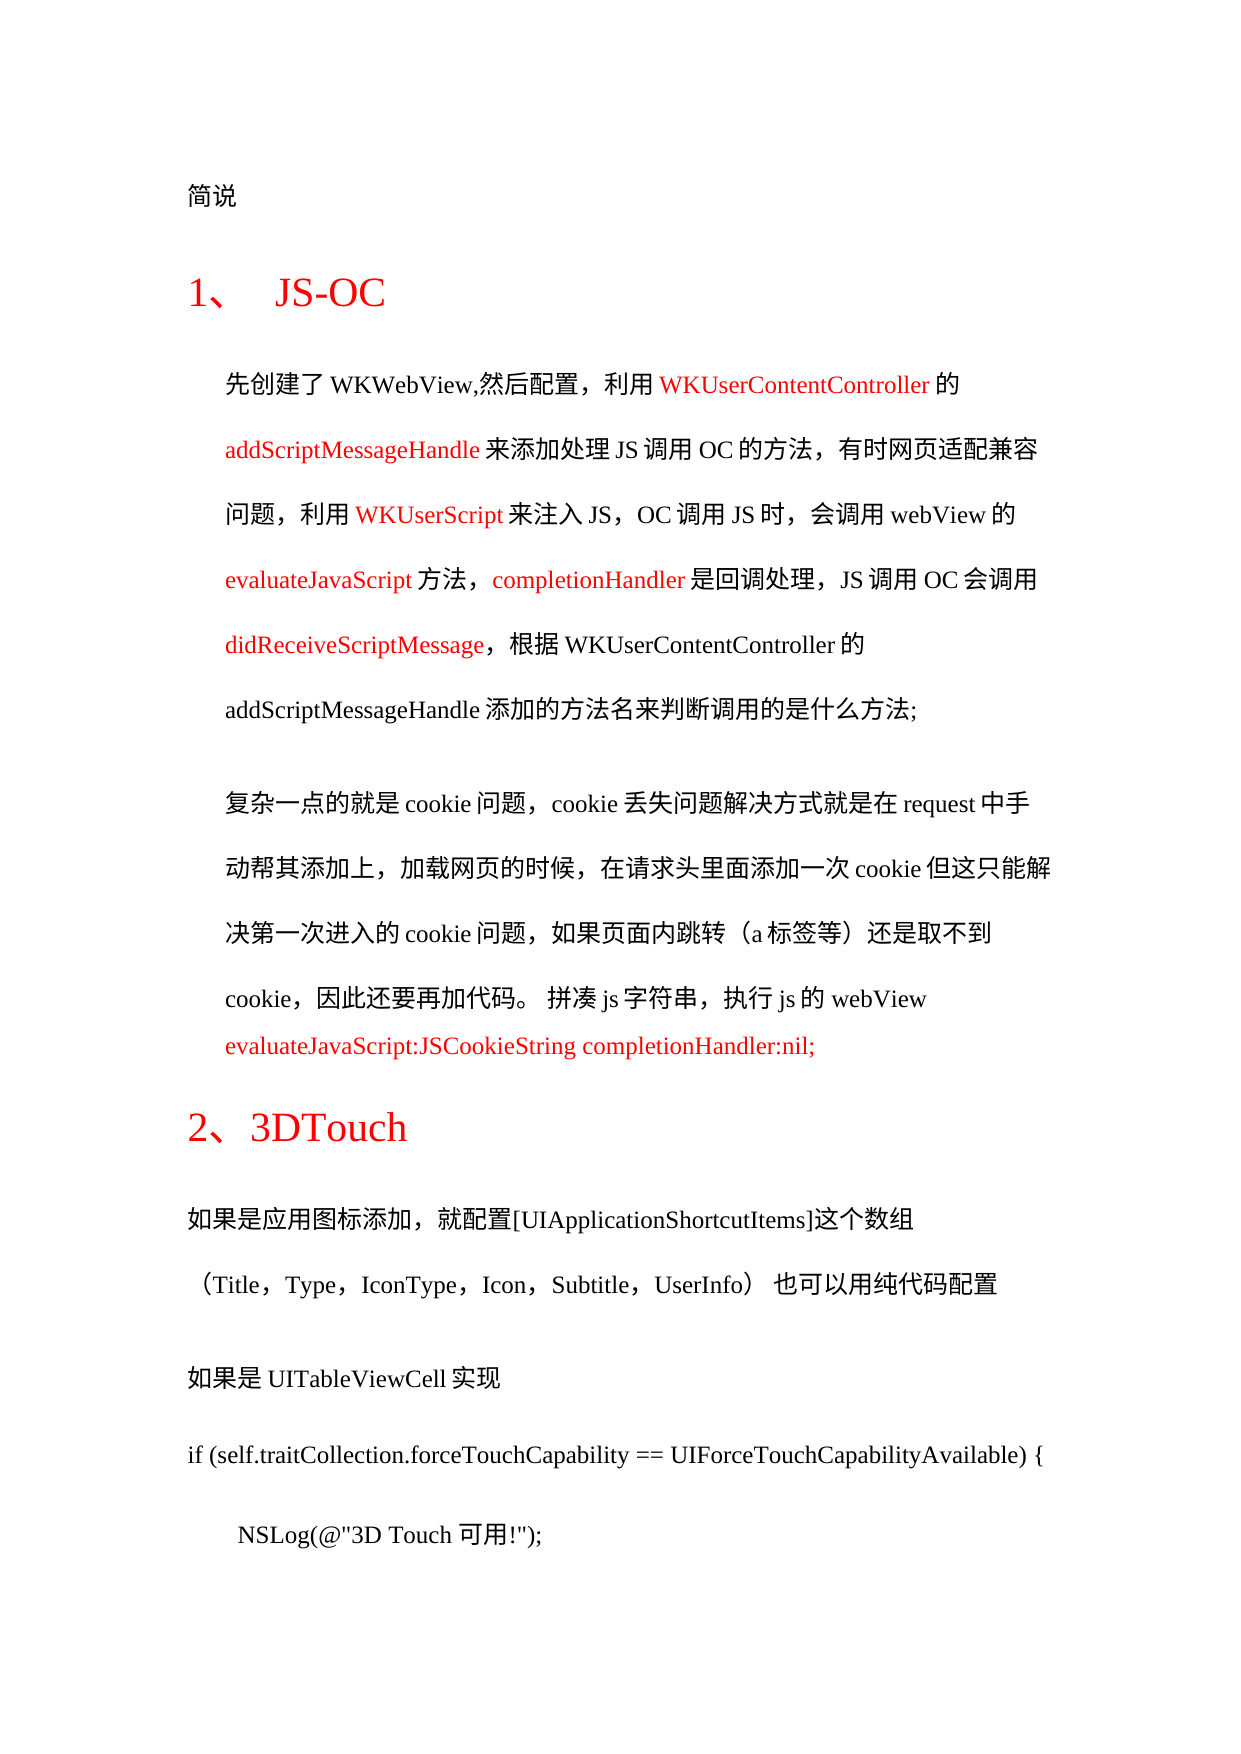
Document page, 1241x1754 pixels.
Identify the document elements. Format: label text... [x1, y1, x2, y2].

text NSLog(@"3D Touch 可用!"); [187, 1500, 1053, 1565]
list JS-OC [187, 256, 1053, 321]
text if (self.traitCollection.forceTouchCapability == UIForceTouchCapabilityAvailable) { [187, 1439, 1053, 1471]
text 2、3DTouch [187, 1091, 1053, 1156]
list 先创建了WKWebView,然后配置，利用WKUserContentController的addScriptMessageHandle来添加处理JS调用OC的方法，有时网页适配兼容问题，利用WKUserScript来注入JS，OC调用JS时，会调用webView的evaluateJavaScript方法，completionHandler是回调处理，JS调用OC会调用didReceiveScriptMessage，根据WKUserContentController的addScriptMessageHandle添加的方法名来判断调用的是什么方法; [225, 350, 1053, 740]
list 复杂一点的就是cookie问题，cookie丢失问题解决方式就是在request中手动帮其添加上，加载网页的时候，在请求头里面添加一次cookie但这只能解决第一次进入的cookie问题，如果页面内跳转（a标签等）还是取不到cookie，因此还要再加代码。 拼凑js字符串，执行js的 webView evaluateJavaScript:JSCookieString completionHandler:nil; [225, 769, 1053, 1062]
text 如果是应用图标添加，就配置[UIApplicationShortcutItems]这个数组（Title，Type，IconType，Icon，Subtitle，UserInfo） 也可以用纯代码配置 [187, 1185, 1053, 1315]
text 简说 [187, 162, 1053, 227]
text 如果是UITableViewCell实现 [187, 1344, 1053, 1409]
